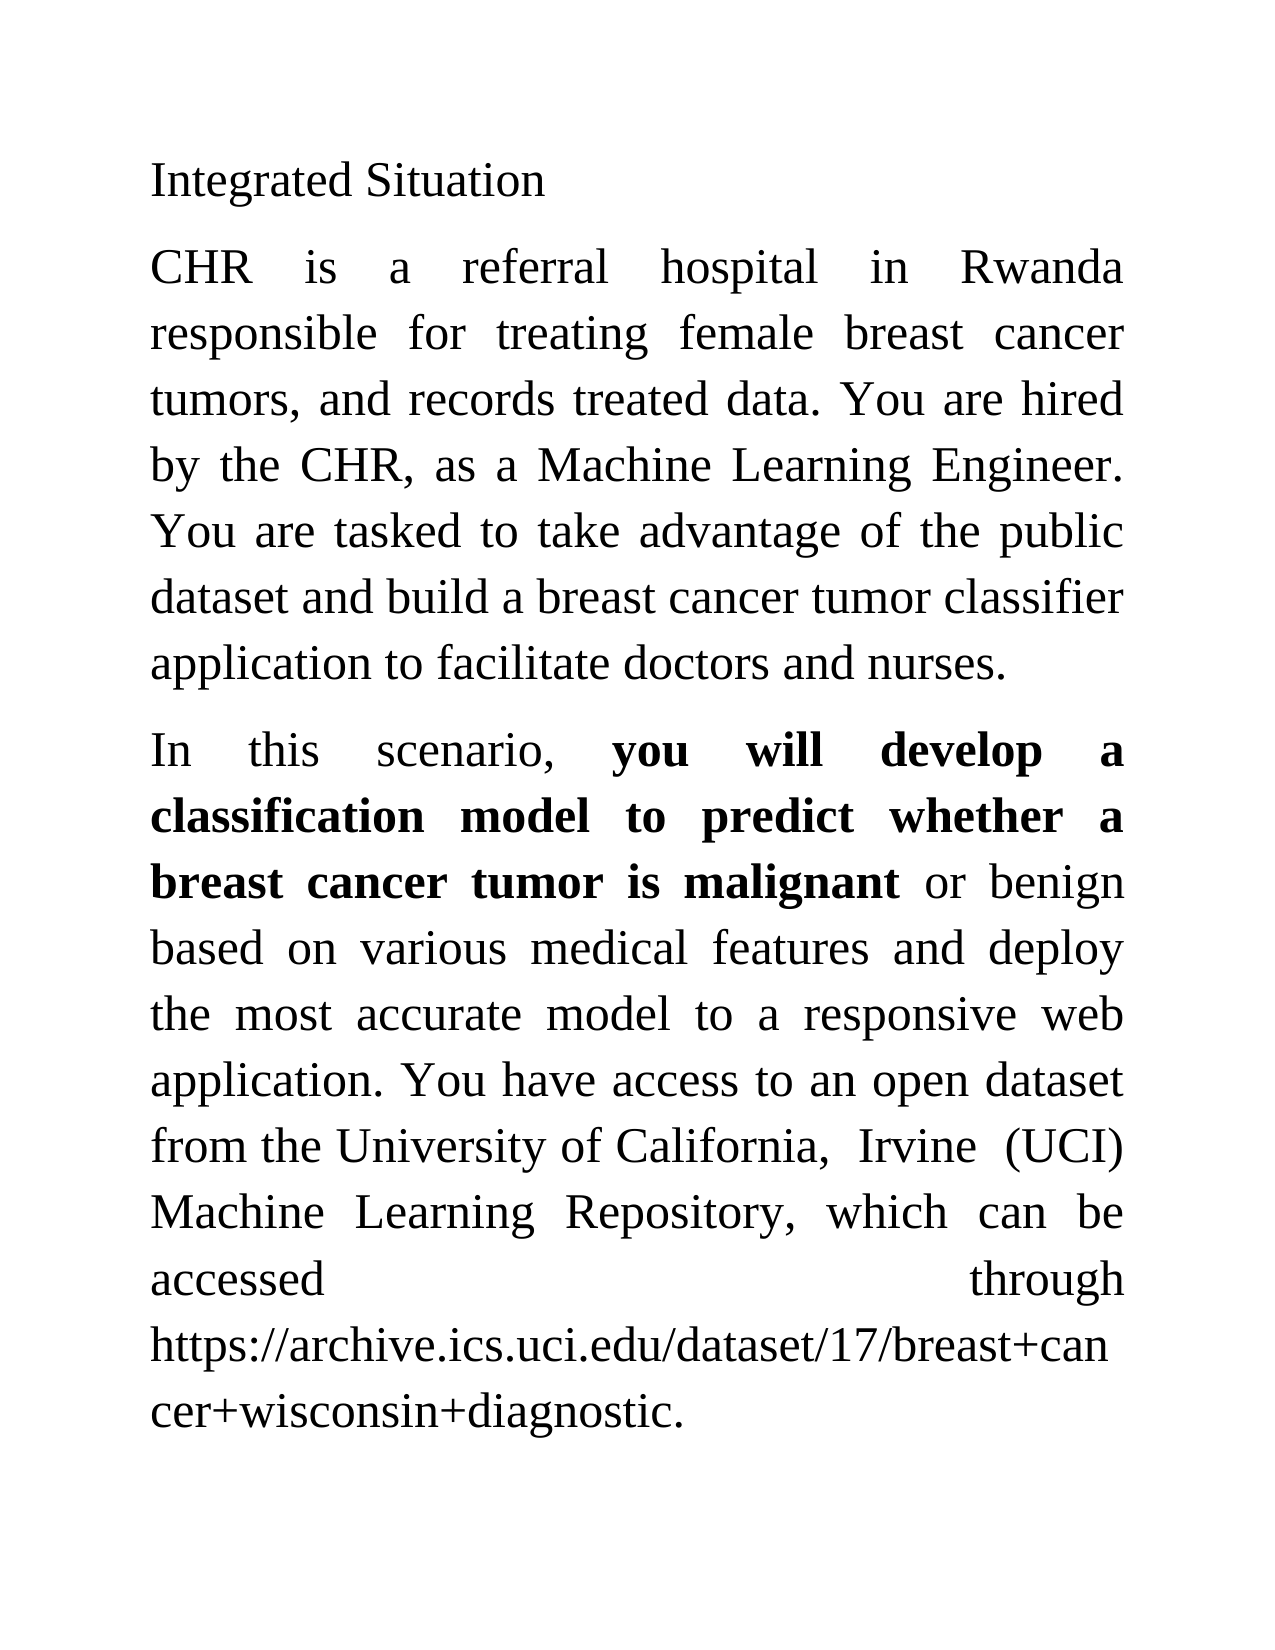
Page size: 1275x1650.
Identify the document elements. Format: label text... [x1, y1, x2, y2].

text CHR is a referral hospital in Rwanda responsible for treating female breast cancer tumors, and records treated data. You are hired by the CHR, as a Machine Learning Engineer. You are tasked to take advantage of the public dataset and build a breast cancer tumor classifier application to facilitate doctors and nurses. [150, 237, 1125, 691]
text Integrated Situation [150, 150, 1125, 207]
text In this scenario, you will develop a classification model to predict whether a breast cancer tumor is malignant or benign based on various medical features and deploy the most accurate model to a responsive web application. You have access to an open dataset from the University of California, Irvine (UCI) Machine Learning Repository, which can be accessed through https://archive.ics.uci.edu/dataset/17/breast+cancer+wisconsin+diagnostic. [150, 720, 1125, 1438]
